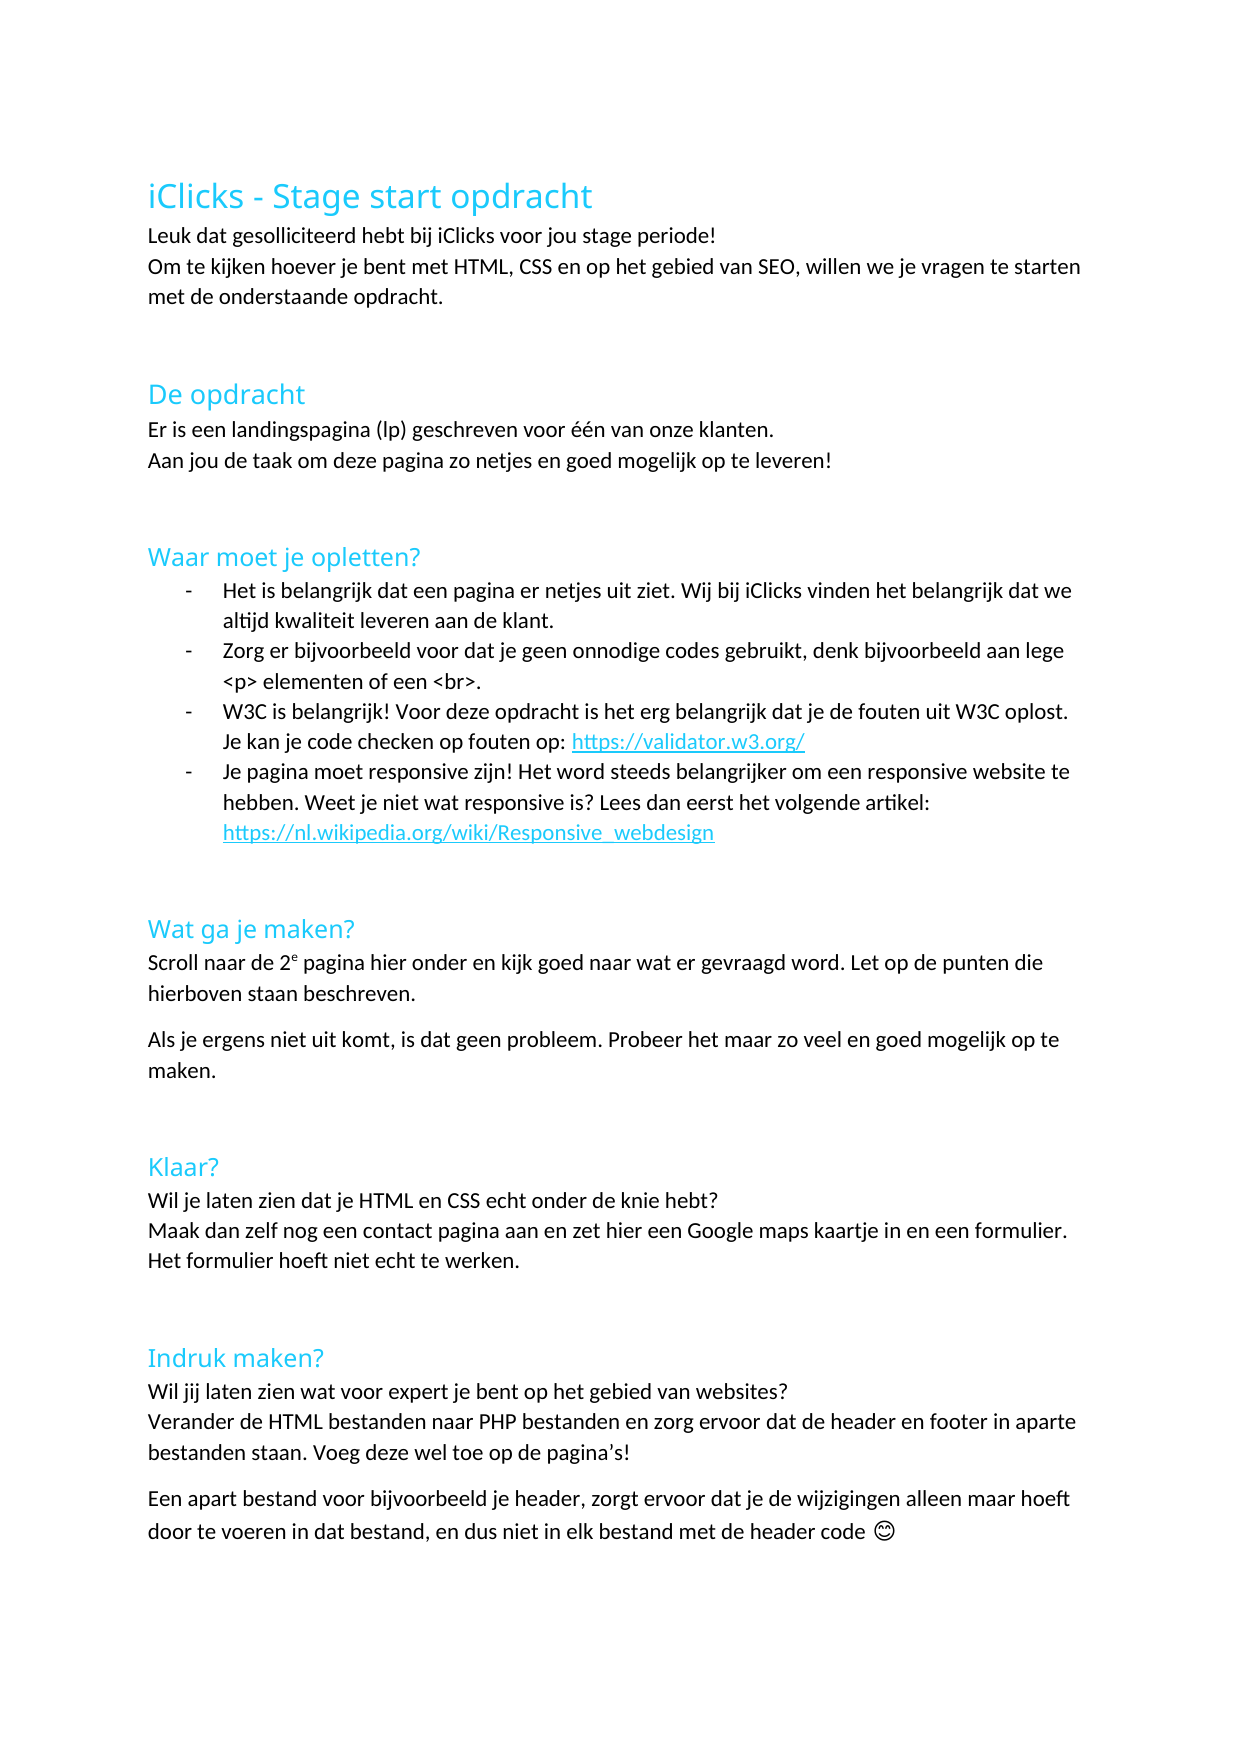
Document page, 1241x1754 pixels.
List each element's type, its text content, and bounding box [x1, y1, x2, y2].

list Het is belangrijk dat een pagina er netjes uit ziet. Wij bij iClicks vinden het belangrijk dat we altijd kwaliteit leveren aan de klant. [185, 576, 1093, 634]
text Wil je laten zien dat je HTML en CSS echt onder de knie hebt? Maak dan zelf nog een contact pagina aan en zet hier een Google maps kaartje in en een formulier. Het formulier hoeft niet echt te werken. [148, 1186, 1093, 1275]
text Leuk dat gesolliciteerd hebt bij iClicks voor jou stage periode! Om te kijken hoever je bent met HTML, CSS en op het gebied van SEO, willen we je vragen te starten met de onderstaande opdracht. [148, 222, 1093, 310]
text Als je ergens niet uit komt, is dat geen probleem. Probeer het maar zo veel en goed mogelijk op te maken. [148, 1026, 1093, 1084]
subtitle Indruk maken? [148, 1340, 1093, 1374]
subtitle De opdracht [148, 376, 1093, 413]
list Zorg er bijvoorbeeld voor dat je geen onnodige codes gebruikt, denk bijvoorbeeld aan lege <p> elementen of een <br>. [185, 637, 1093, 695]
text Een apart bestand voor bijvoorbeeld je header, zorgt ervoor dat je de wijzigingen alleen maar hoeft door te voeren in dat bestand, en dus niet in elk bestand met de header code [148, 1484, 1093, 1546]
text Scroll naar de 2e pagina hier onder en kijk goed naar wat er gevraagd word. Let op de punten die hierboven staan beschreven. [148, 948, 1093, 1007]
list Je pagina moet responsive zijn! Het word steeds belangrijker om een responsive website te hebben. Weet je niet wat responsive is? Lees dan eerst het volgende artikel: https://nl.wikipedia.org/wiki/Responsive_webdesign [185, 757, 1093, 846]
subtitle iClicks - Stage start opdracht [148, 173, 1093, 218]
subtitle Klaar? [148, 1149, 1093, 1183]
text Er is een landingspagina (lp) geschreven voor één van onze klanten. Aan jou de taak om deze pagina zo netjes en goed mogelijk op te leveren! [148, 416, 1093, 474]
text Wil jij laten zien wat voor expert je bent op het gebied van websites? Verander de HTML bestanden naar PHP bestanden en zorg ervoor dat de header en footer in aparte bestanden staan. Voeg deze wel toe op de pagina’s! [148, 1377, 1093, 1466]
list W3C is belangrijk! Voor deze opdracht is het erg belangrijk dat je de fouten uit W3C oplost. Je kan je code checken op fouten op: https://validator.w3.org/ [185, 697, 1093, 755]
subtitle Wat ga je maken? [148, 912, 1093, 946]
subtitle Waar moet je opletten? [148, 539, 1093, 573]
